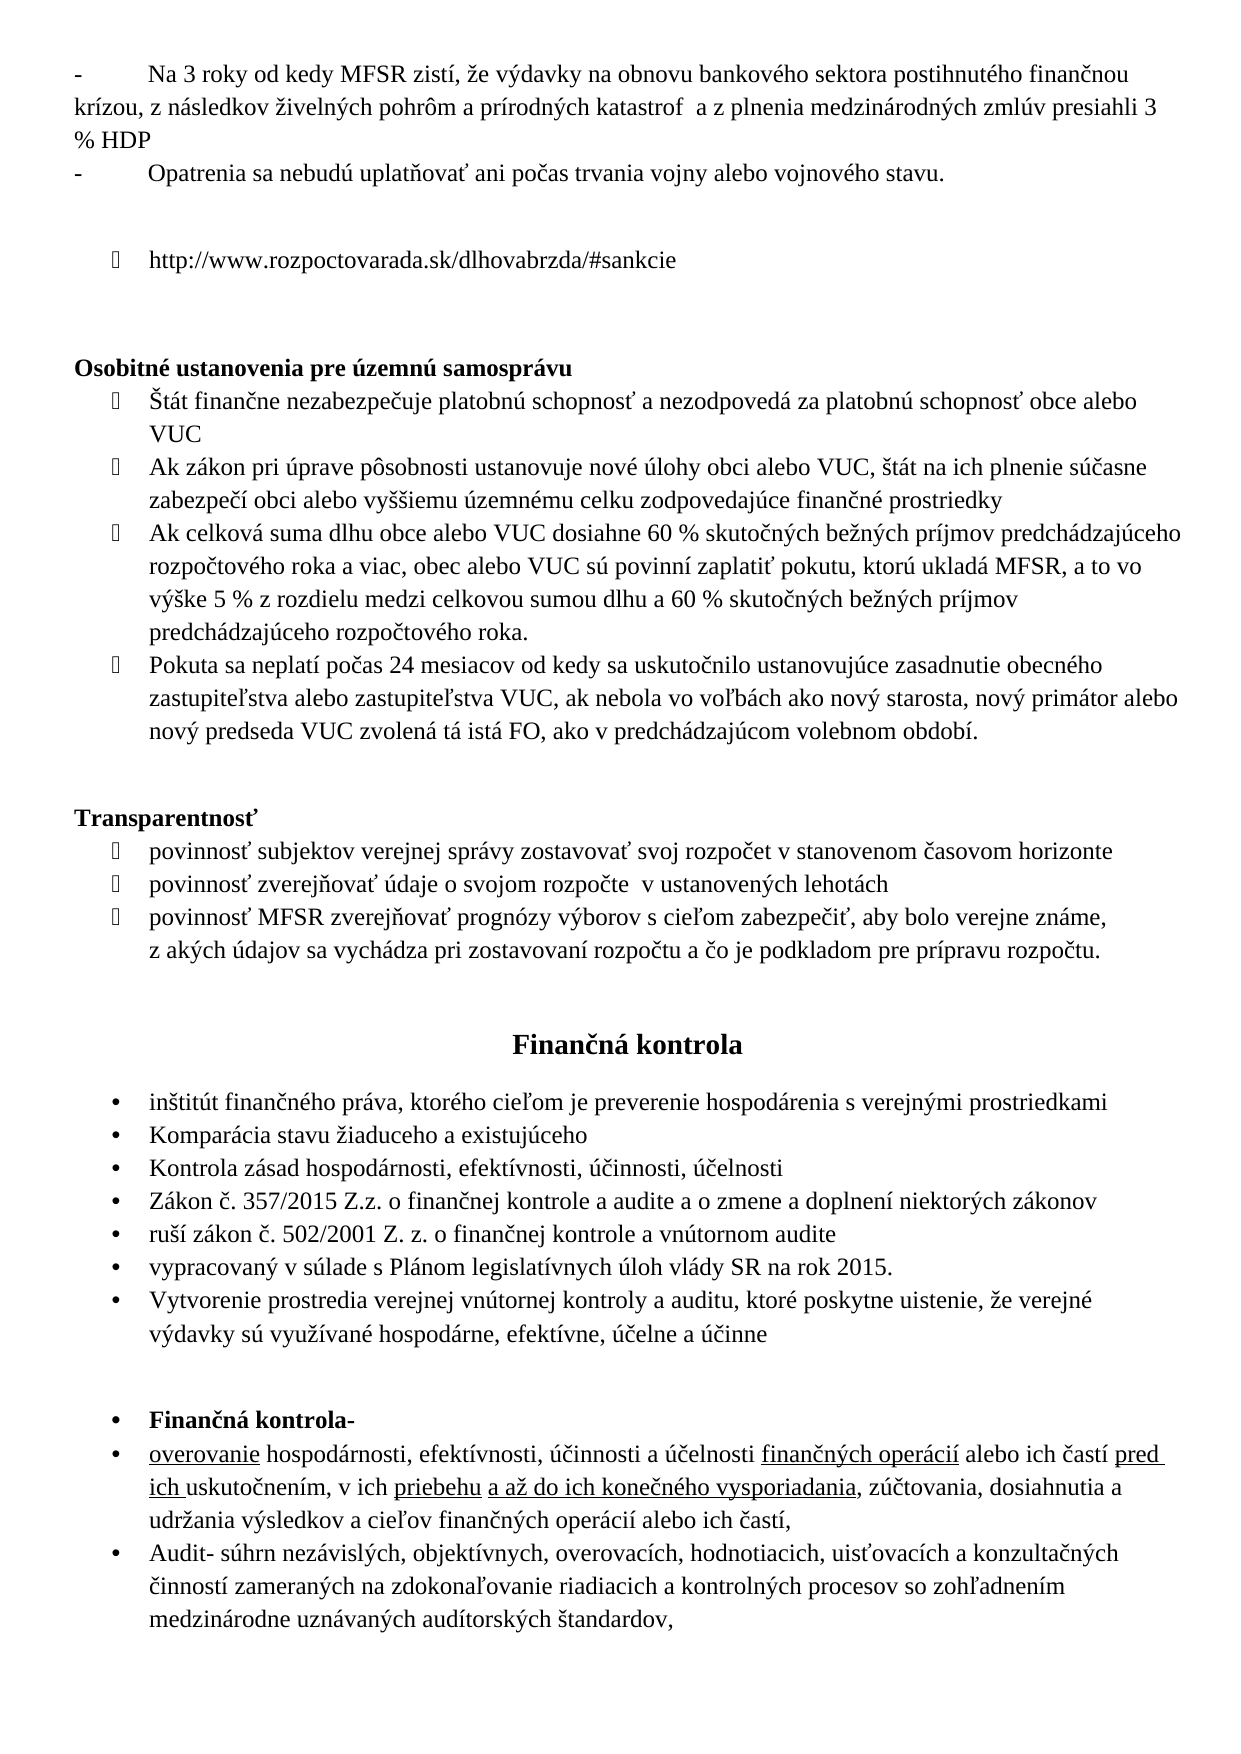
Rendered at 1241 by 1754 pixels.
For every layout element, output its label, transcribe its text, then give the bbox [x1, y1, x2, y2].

list vypracovaný v súlade s Plánom legislatívnych úloh vlády SR na rok 2015. [111, 1252, 1181, 1281]
text Transparentnosť [74, 803, 1181, 832]
text - Na 3 roky od kedy MFSR zistí, že výdavky na obnovu bankového sektora postihnutého finančnou krízou, z následkov živelných pohrôm a prírodných katastrof a z plnenia medzinárodných zmlúv presiahli 3 % HDP [74, 59, 1181, 154]
list Kontrola zásad hospodárnosti, efektívnosti, účinnosti, účelnosti [111, 1153, 1181, 1182]
list Komparácia stavu žiaduceho a existujúceho [111, 1120, 1181, 1149]
list inštitút finančného práva, ktorého cieľom je preverenie hospodárenia s verejnými prostriedkami [111, 1087, 1181, 1116]
list Finančná kontrola- [111, 1406, 1181, 1434]
list Zákon č. 357/2015 Z.z. o finančnej kontrole a audite a o zmene a doplnení niektorých zákonov [111, 1186, 1181, 1215]
list Vytvorenie prostredia verejnej vnútornej kontroly a auditu, ktoré poskytne uistenie, že verejné výdavky sú využívané hospodárne, efektívne, účelne a účinne [111, 1286, 1181, 1347]
list http://www.rozpoctovarada.sk/dlhovabrzda/#sankcie [111, 245, 1181, 274]
text - Opatrenia sa nebudú uplatňovať ani počas trvania vojny alebo vojnového stavu. [74, 158, 1181, 187]
list overovanie hospodárnosti, efektívnosti, účinnosti a účelnosti finančných operácií alebo ich častí pred ich uskutočnením, v ich priebehu a až do ich konečného vysporiadania, zúčtovania, dosiahnutia a udržania výsledkov a cieľov finančných operácií alebo ich častí, [111, 1439, 1181, 1533]
text Osobitné ustanovenia pre územnú samosprávu [74, 353, 1181, 382]
list povinnosť zverejňovať údaje o svojom rozpočte v ustanovených lehotách [111, 869, 1181, 898]
list povinnosť MFSR zverejňovať prognózy výborov s cieľom zabezpečiť, aby bolo verejne známe, z akých údajov sa vychádza pri zostavovaní rozpočtu a čo je podkladom pre prípravu rozpočtu. [111, 902, 1181, 964]
list ruší zákon č. 502/2001 Z. z. o finančnej kontrole a vnútornom audite [111, 1219, 1181, 1248]
list Ak celková suma dlhu obce alebo VUC dosiahne 60 % skutočných bežných príjmov predchádzajúceho rozpočtového roka a viac, obec alebo VUC sú povinní zaplatiť pokutu, ktorú ukladá MFSR, a to vo výške 5 % z rozdielu medzi celkovou sumou dlhu a 60 % skutočných bežných príjmov predchádzajúceho rozpočtového roka. [111, 518, 1181, 646]
list Štát finančne nezabezpečuje platobnú schopnosť a nezodpovedá za platobnú schopnosť obce alebo VUC [111, 386, 1181, 448]
list povinnosť subjektov verejnej správy zostavovať svoj rozpočet v stanovenom časovom horizonte [111, 836, 1181, 865]
list Pokuta sa neplatí počas 24 mesiacov od kedy sa uskutočnilo ustanovujúce zasadnutie obecného zastupiteľstva alebo zastupiteľstva VUC, ak nebola vo voľbách ako nový starosta, nový primátor alebo nový predseda VUC zvolená tá istá FO, ako v predchádzajúcom volebnom období. [111, 650, 1181, 745]
list Audit- súhrn nezávislých, objektívnych, overovacích, hodnotiacich, uisťovacích a konzultačných činností zameraných na zdokonaľovanie riadiacich a kontrolných procesov so zohľadnením medzinárodne uznávaných audítorských štandardov, [111, 1538, 1181, 1633]
list Ak zákon pri úprave pôsobnosti ustanovuje nové úlohy obci alebo VUC, štát na ich plnenie súčasne zabezpečí obci alebo vyššiemu územnému celku zodpovedajúce finančné prostriedky [111, 452, 1181, 514]
text Finančná kontrola [74, 1027, 1181, 1061]
